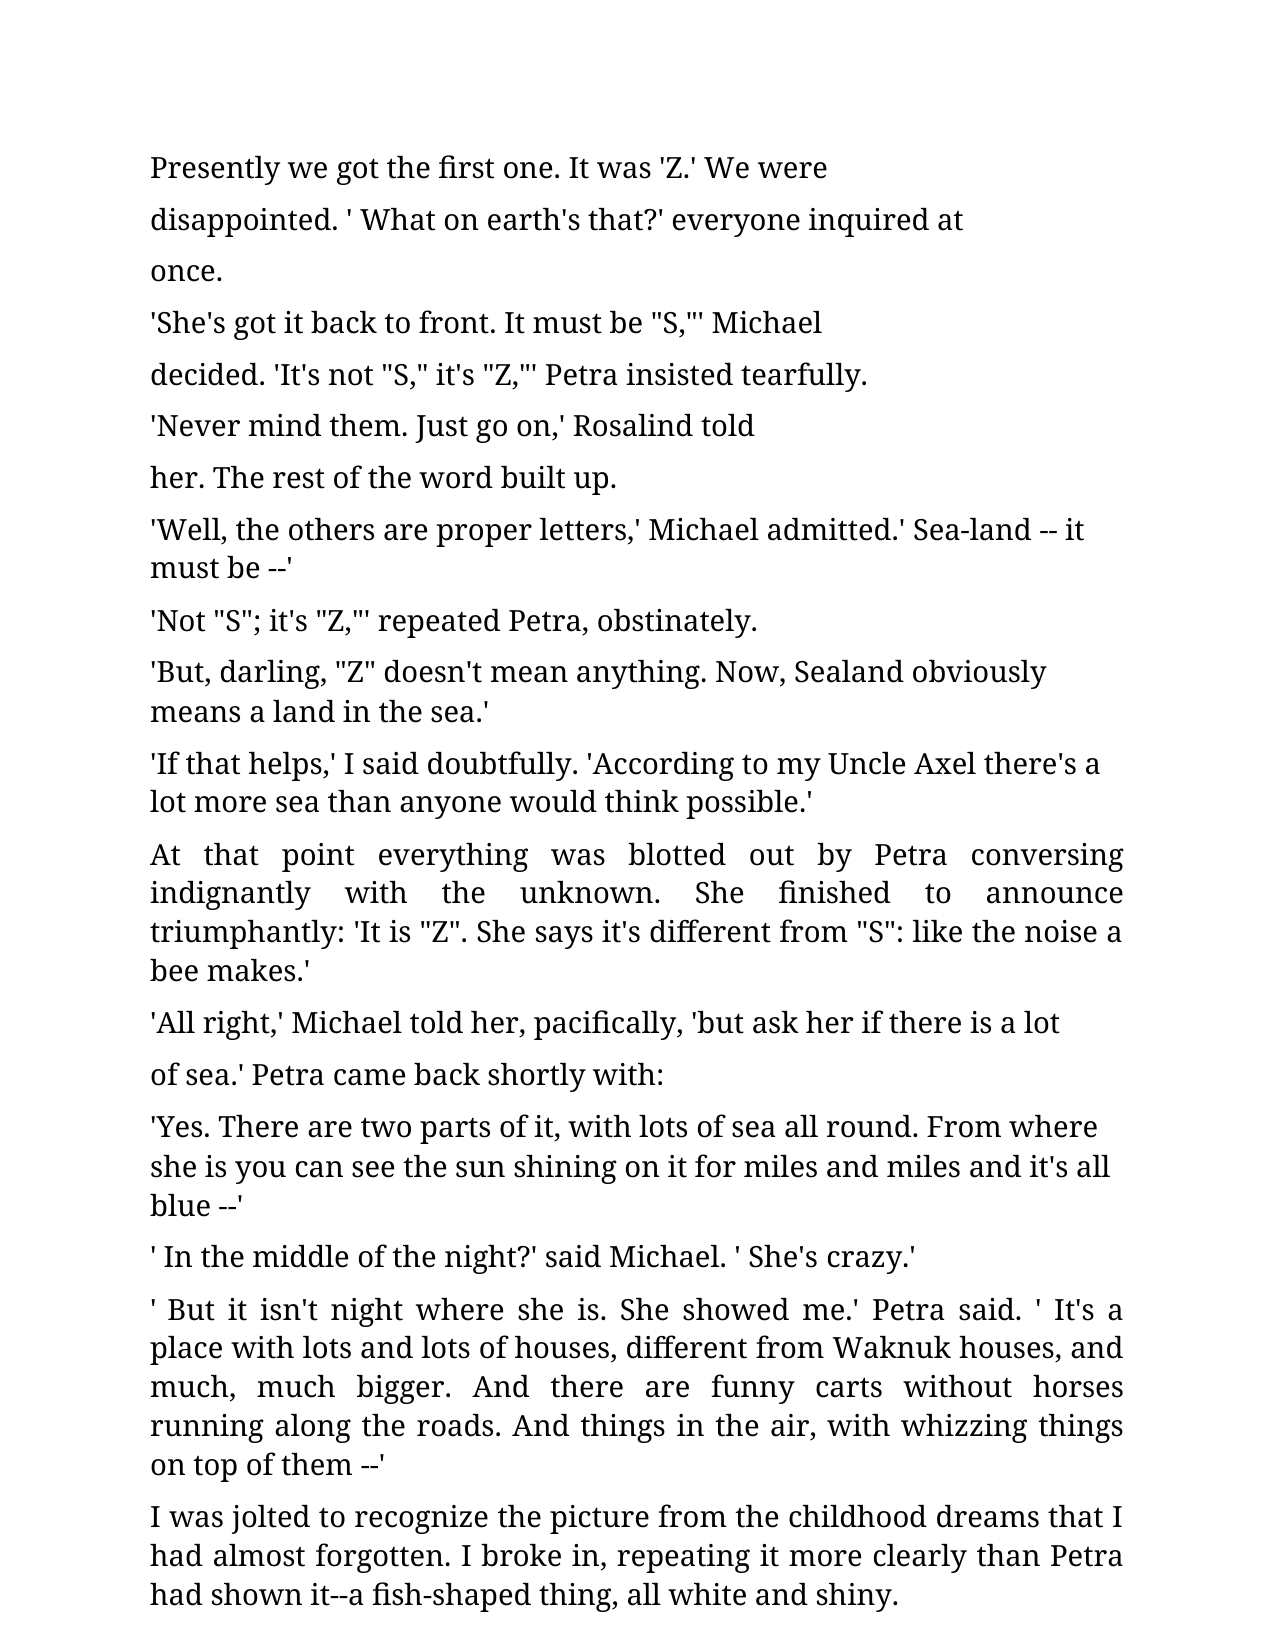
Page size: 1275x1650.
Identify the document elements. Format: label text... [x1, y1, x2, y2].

list But it isn't night where she is. She showed me.' Petra said. ' It's a place with lots and lots of houses, different from Waknuk houses, and much, much bigger. And there are funny carts without horses running along the roads. And things in the air, with whizzing things on top of them --' [150, 1289, 1125, 1484]
text 'But, darling, "Z" doesn't mean anything. Now, Sealand obviously means a land in the sea.' [150, 652, 1118, 731]
text I was jolted to recognize the picture from the childhood dreams that I had almost forgotten. I broke in, repeating it more clearly than Petra had shown it--a fish-shaped thing, all white and shiny. [150, 1497, 1125, 1614]
text Presently we got the first one. It was 'Z.' We were disappointed. ' What on earth's that?' everyone inquired at once. [150, 148, 974, 290]
text 'All right,' Michael told her, pacifically, 'but ask her if there is a lot of sea.' Petra came back shortly with: [150, 1002, 1096, 1094]
text 'If that helps,' I said doubtfully. 'According to my Uncle Axel there's a lot more sea than anyone would think possible.' [150, 743, 1118, 821]
text 'Yes. There are two parts of it, with lots of sea all round. From where she is you can see the sun shining on it for miles and miles and it's all blue --' [150, 1106, 1118, 1225]
list In the middle of the night?' said Michael. ' She's crazy.' [150, 1237, 1137, 1276]
text At that point everything was blotted out by Petra conversing indignantly with the unknown. She finished to announce triumphantly: 'It is "Z". She says it's different from "S": like the noise a bee makes.' [150, 834, 1125, 990]
text 'Never mind them. Just go on,' Rosalind told her. The rest of the word built up. [150, 406, 782, 497]
text 'She's got it back to front. It must be "S,"' Michael decided. 'It's not "S," it's "Z,"' Petra insisted tearfully. [150, 302, 897, 394]
text 'Well, the others are proper letters,' Michael admitted.' Sea-land -- it must be --' [150, 509, 1118, 587]
text 'Not "S"; it's "Z,"' repeated Petra, obstinately. [150, 600, 1137, 639]
